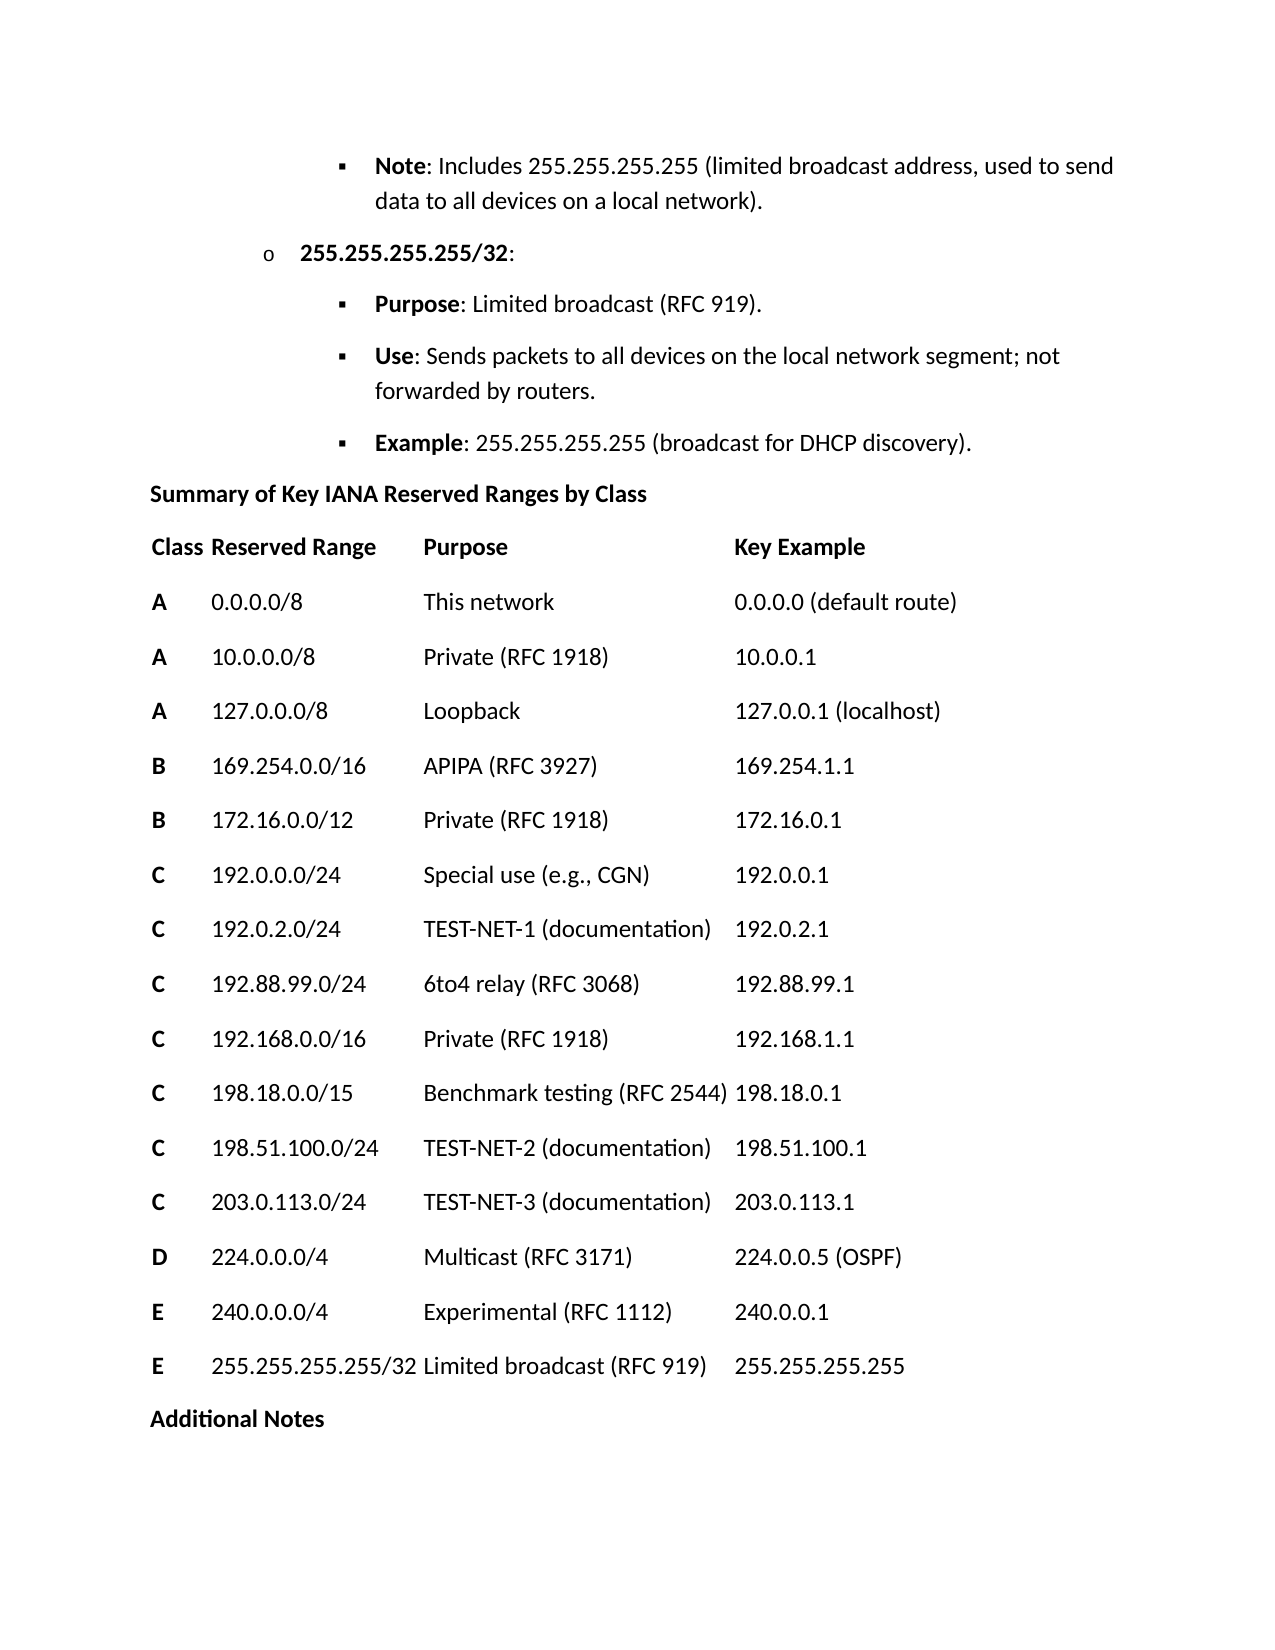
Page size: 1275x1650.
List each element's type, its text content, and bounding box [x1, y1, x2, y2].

table_cell 169.254.0.0/16 [209, 748, 422, 803]
table_cell Limited broadcast (RFC 919) [422, 1349, 733, 1403]
list Purpose: Limited broadcast (RFC 919). [337, 288, 1125, 319]
table_cell Loopback [422, 694, 733, 748]
text Summary of Key IANA Reserved Ranges by Class [150, 478, 1125, 509]
table_cell 203.0.113.1 [733, 1185, 964, 1239]
table_cell 203.0.113.0/24 [209, 1185, 422, 1239]
table_cell 198.51.100.1 [733, 1130, 964, 1185]
table_cell C [150, 1076, 209, 1130]
table_cell 192.168.0.0/16 [209, 1021, 422, 1076]
list 255.255.255.255/32: [262, 237, 1125, 267]
table_cell 10.0.0.0/8 [209, 639, 422, 694]
table_cell 240.0.0.1 [733, 1294, 964, 1349]
table_cell 10.0.0.1 [733, 639, 964, 694]
table_cell 224.0.0.5 (OSPF) [733, 1240, 964, 1294]
table_cell 192.0.0.0/24 [209, 858, 422, 912]
table_cell B [150, 748, 209, 803]
table_header Reserved Range [209, 530, 422, 584]
table_cell 0.0.0.0 (default route) [733, 585, 964, 639]
list Note: Includes 255.255.255.255 (limited broadcast address, used to send data to all devices on a local network). [337, 150, 1125, 216]
table_cell Experimental (RFC 1112) [422, 1294, 733, 1349]
table_cell 192.0.2.0/24 [209, 912, 422, 967]
table_header Key Example [733, 530, 964, 584]
table_cell TEST-NET-3 (documentation) [422, 1185, 733, 1239]
table_cell C [150, 1185, 209, 1239]
table_cell B [150, 803, 209, 857]
table_cell Benchmark testing (RFC 2544) [422, 1076, 733, 1130]
table_cell 0.0.0.0/8 [209, 585, 422, 639]
table_cell A [150, 639, 209, 694]
table_cell Multicast (RFC 3171) [422, 1240, 733, 1294]
table_cell 172.16.0.1 [733, 803, 964, 857]
table_cell 198.18.0.0/15 [209, 1076, 422, 1130]
table_cell 198.18.0.1 [733, 1076, 964, 1130]
table_cell Private (RFC 1918) [422, 1021, 733, 1076]
table_cell C [150, 967, 209, 1021]
table_cell 192.168.1.1 [733, 1021, 964, 1076]
table_cell 192.0.0.1 [733, 858, 964, 912]
table_cell 192.88.99.1 [733, 967, 964, 1021]
table_cell 192.0.2.1 [733, 912, 964, 967]
table_cell C [150, 858, 209, 912]
table_cell 127.0.0.1 (localhost) [733, 694, 964, 748]
table_cell This network [422, 585, 733, 639]
table_cell TEST-NET-1 (documentation) [422, 912, 733, 967]
table_header Class [150, 530, 209, 584]
table_cell E [150, 1294, 209, 1349]
table_cell APIPA (RFC 3927) [422, 748, 733, 803]
table_cell 172.16.0.0/12 [209, 803, 422, 857]
table_cell C [150, 912, 209, 967]
table_cell D [150, 1240, 209, 1294]
text Additional Notes [150, 1403, 1125, 1434]
table_cell A [150, 694, 209, 748]
table_cell 255.255.255.255 [733, 1349, 964, 1403]
list Example: 255.255.255.255 (broadcast for DHCP discovery). [337, 427, 1125, 457]
table_cell 240.0.0.0/4 [209, 1294, 422, 1349]
table_cell 255.255.255.255/32 [209, 1349, 422, 1403]
table_cell 6to4 relay (RFC 3068) [422, 967, 733, 1021]
table_cell E [150, 1349, 209, 1403]
table_cell 169.254.1.1 [733, 748, 964, 803]
table_cell A [150, 585, 209, 639]
table_header Purpose [422, 530, 733, 584]
table_cell 192.88.99.0/24 [209, 967, 422, 1021]
table_cell 127.0.0.0/8 [209, 694, 422, 748]
table_cell TEST-NET-2 (documentation) [422, 1130, 733, 1185]
table_cell 198.51.100.0/24 [209, 1130, 422, 1185]
table_cell C [150, 1021, 209, 1076]
table_cell Private (RFC 1918) [422, 803, 733, 857]
list Use: Sends packets to all devices on the local network segment; not forwarded by routers. [337, 340, 1125, 406]
table_cell C [150, 1130, 209, 1185]
table_cell Private (RFC 1918) [422, 639, 733, 694]
table_cell 224.0.0.0/4 [209, 1240, 422, 1294]
table_cell Special use (e.g., CGN) [422, 858, 733, 912]
